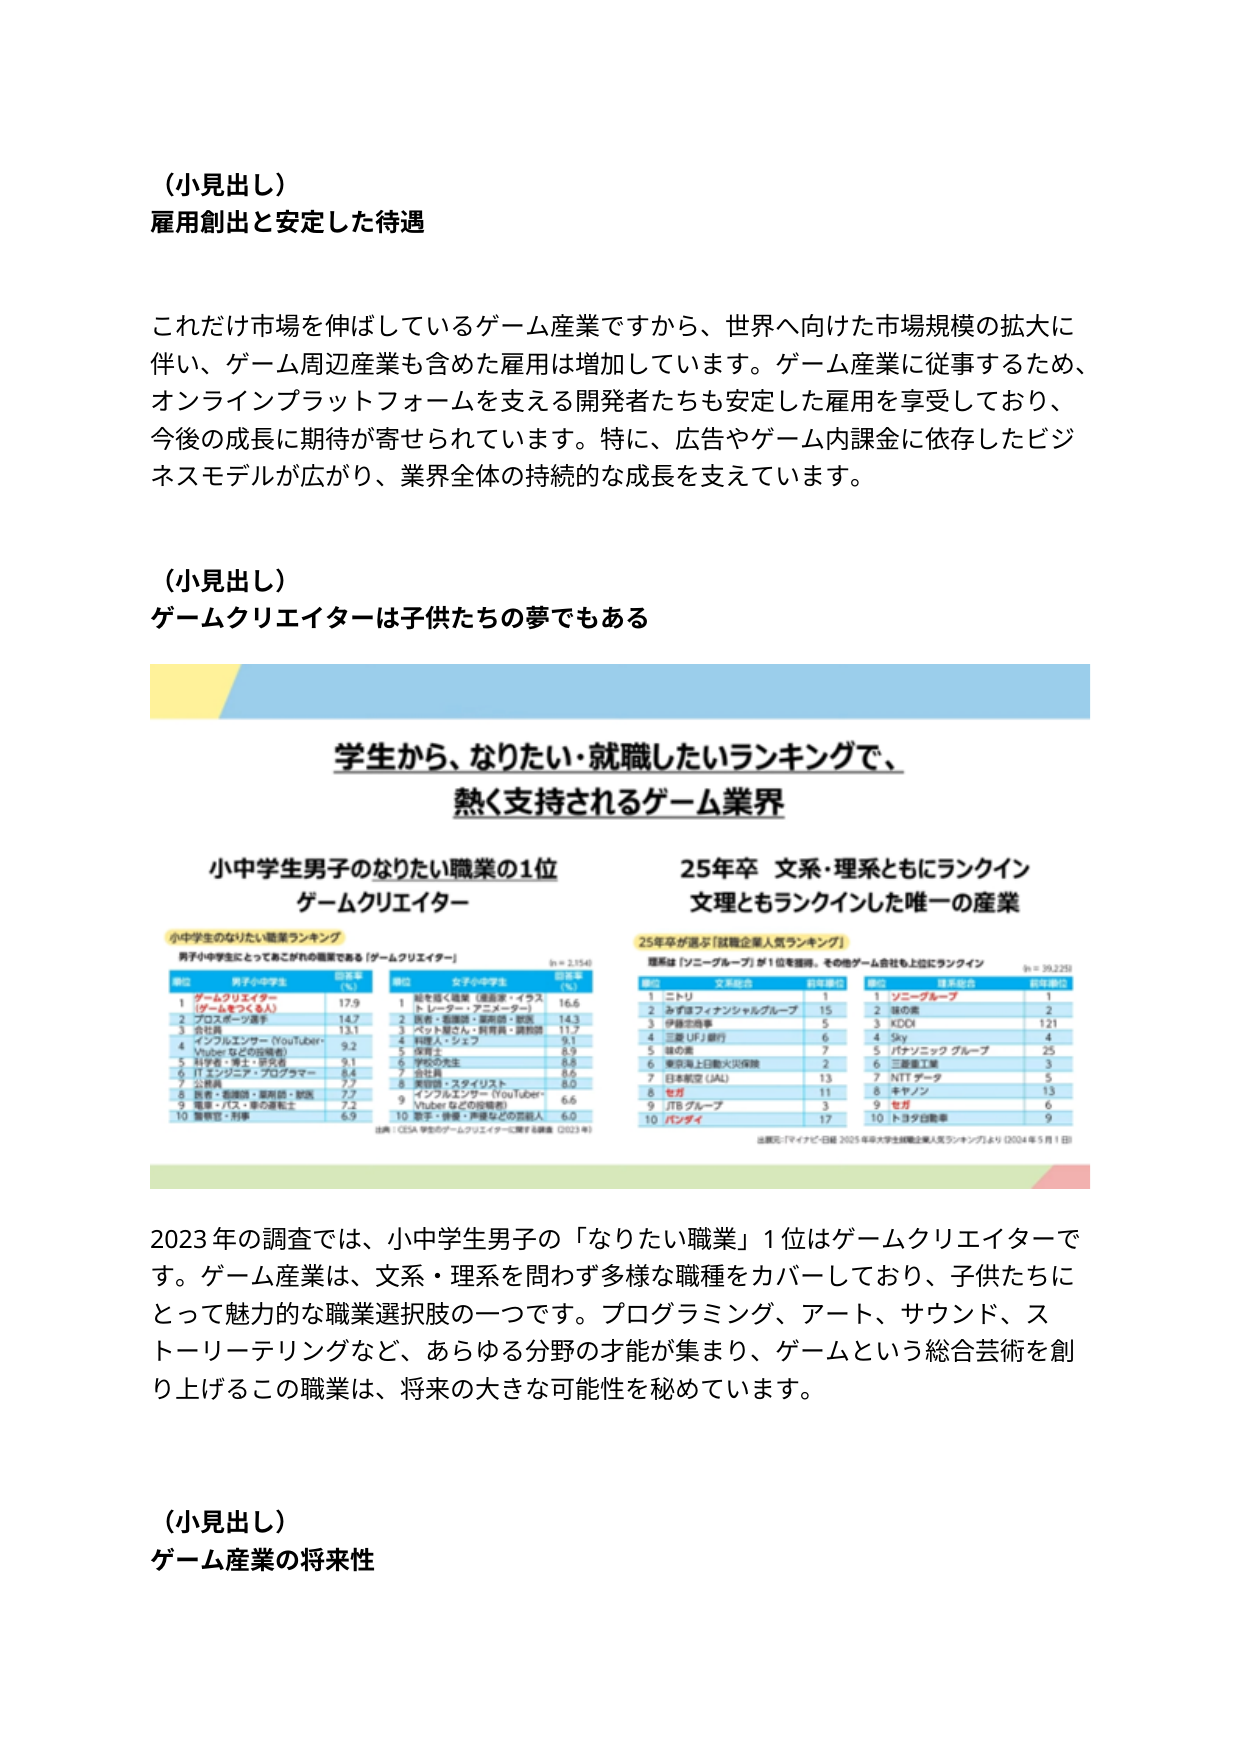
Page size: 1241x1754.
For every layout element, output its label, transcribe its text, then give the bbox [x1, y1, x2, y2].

text これだけ市場を伸ばしているゲーム産業ですから、世界へ向けた市場規模の拡大に伴い、ゲーム周辺産業も含めた雇用は増加しています。ゲーム産業に従事するため、オンラインプラットフォームを支える開発者たちも安定した雇用を享受しており、今後の成長に期待が寄せられています。特に、広告やゲーム内課金に依存したビジネスモデルが広がり、業界全体の持続的な成長を支えています。 [150, 306, 1090, 531]
text 2023年の調査では、小中学生男子の「なりたい職業」1位はゲームクリエイターです。ゲーム産業は、文系・理系を問わず多様な職種をカバーしており、子供たちにとって魅力的な職業選択肢の一つです。プログラミング、アート、サウンド、ストーリーテリングなど、あらゆる分野の才能が集まり、ゲームという総合芸術を創り上げるこの職業は、将来の大きな可能性を秘めています。 [150, 1219, 1090, 1406]
picture [150, 664, 1091, 1189]
text （小見出し） 雇用創出と安定した待遇 [150, 164, 1090, 277]
text （小見出し） ゲームクリエイターは子供たちの夢でもある [150, 560, 1090, 635]
text （小見出し） ゲーム産業の将来性 [150, 1502, 1090, 1577]
